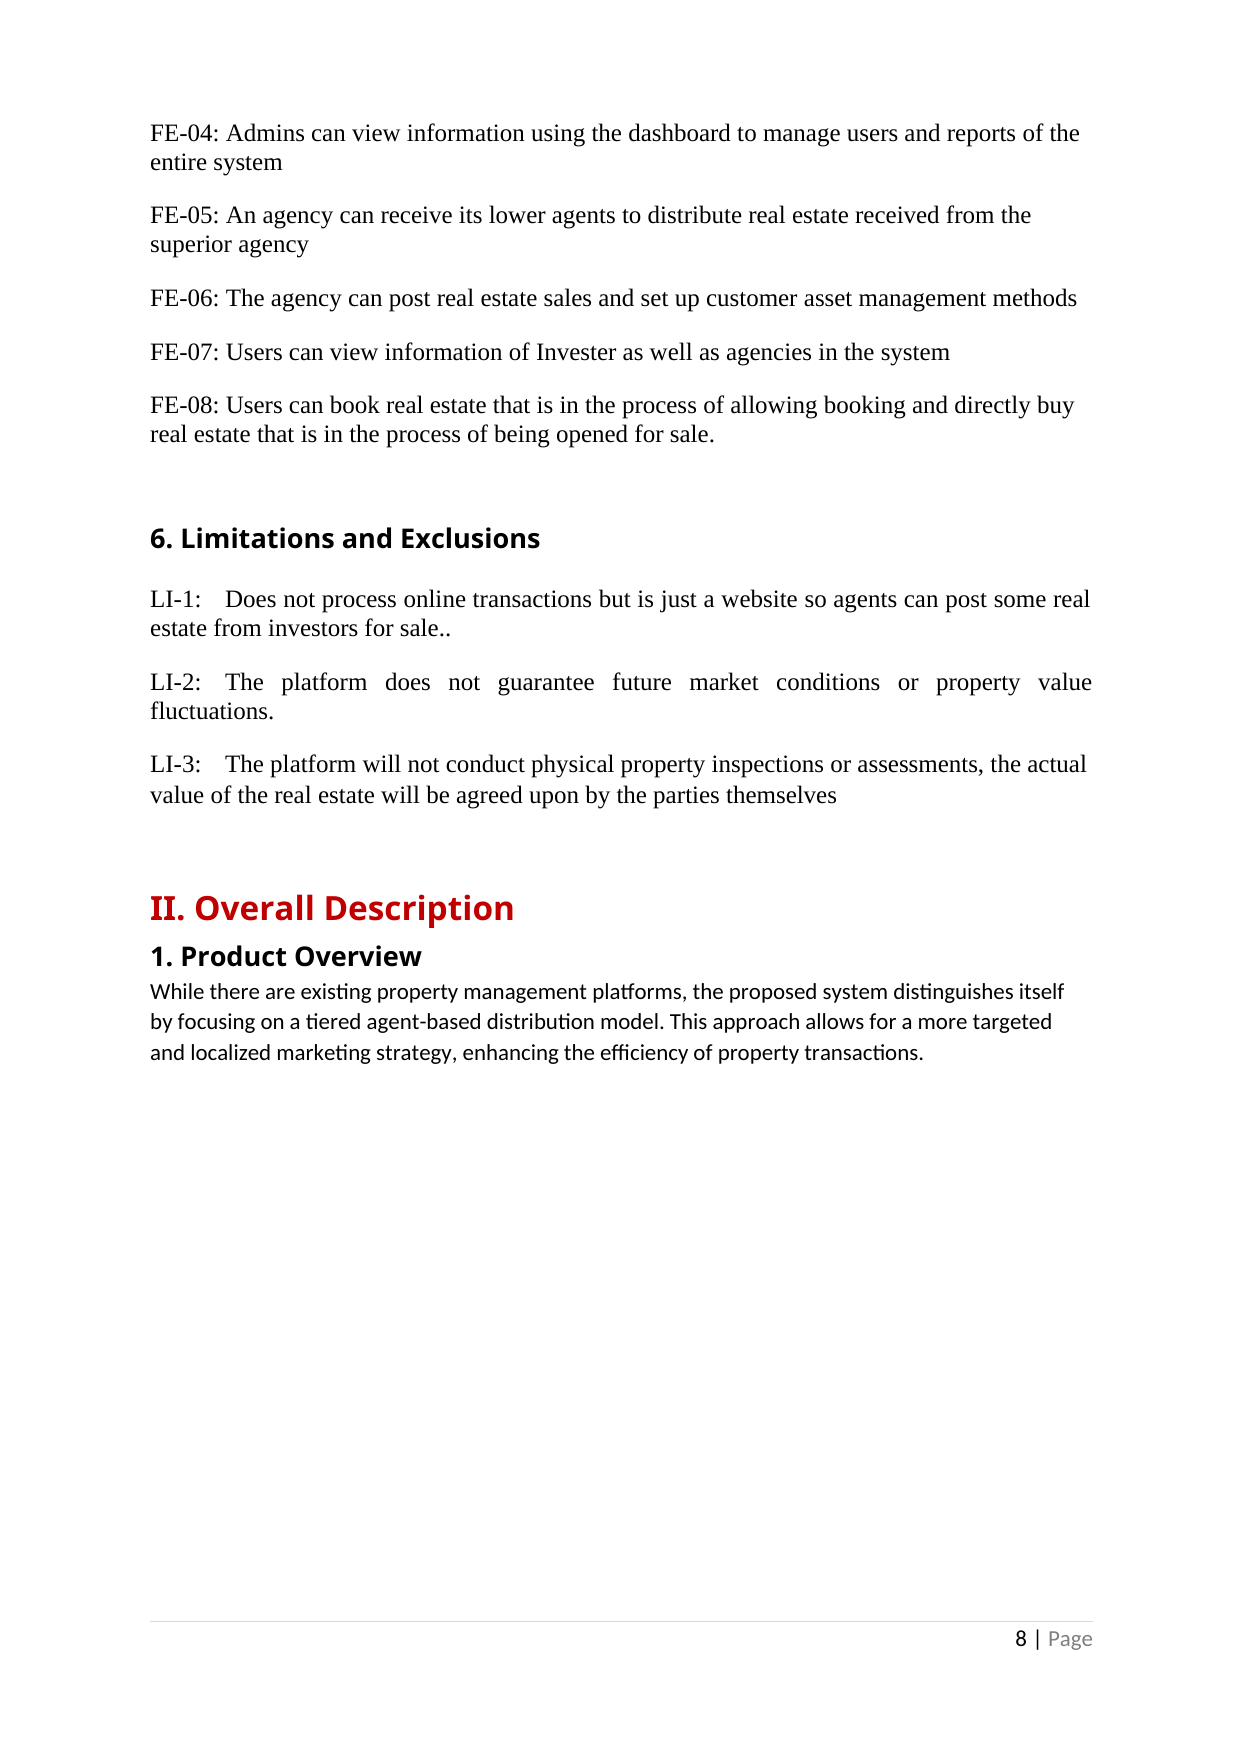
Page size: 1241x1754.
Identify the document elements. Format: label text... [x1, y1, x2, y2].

text LI-3: The platform will not conduct physical property inspections or assessments, the actual value of the real estate will be agreed upon by the parties themselves [150, 749, 1093, 809]
text While there are existing property management platforms, the proposed system distinguishes itself by focusing on a tiered agent-based distribution model. This approach allows for a more targeted and localized marketing strategy, enhancing the efficiency of property transactions. [150, 977, 1093, 1066]
subtitle II. Overall Description [150, 884, 1093, 930]
text LI-2: The platform does not guarantee future market conditions or property value fluctuations. [150, 667, 1093, 724]
text FE-07: Users can view information of Invester as well as agencies in the system [150, 337, 1093, 365]
subtitle 1. Product Overview [150, 937, 1093, 974]
text FE-04: Admins can view information using the dashboard to manage users and reports of the entire system [150, 118, 1093, 175]
text FE-08: Users can book real estate that is in the process of allowing booking and directly buy real estate that is in the process of being opened for sale. [150, 390, 1093, 448]
subtitle 6. Limitations and Exclusions [150, 520, 1093, 557]
text FE-06: The agency can post real estate sales and set up customer asset management methods [150, 283, 1093, 312]
text LI-1: Does not process online transactions but is just a website so agents can post some real estate from investors for sale.. [150, 584, 1093, 642]
text FE-05: An agency can receive its lower agents to distribute real estate received from the superior agency [150, 200, 1093, 258]
